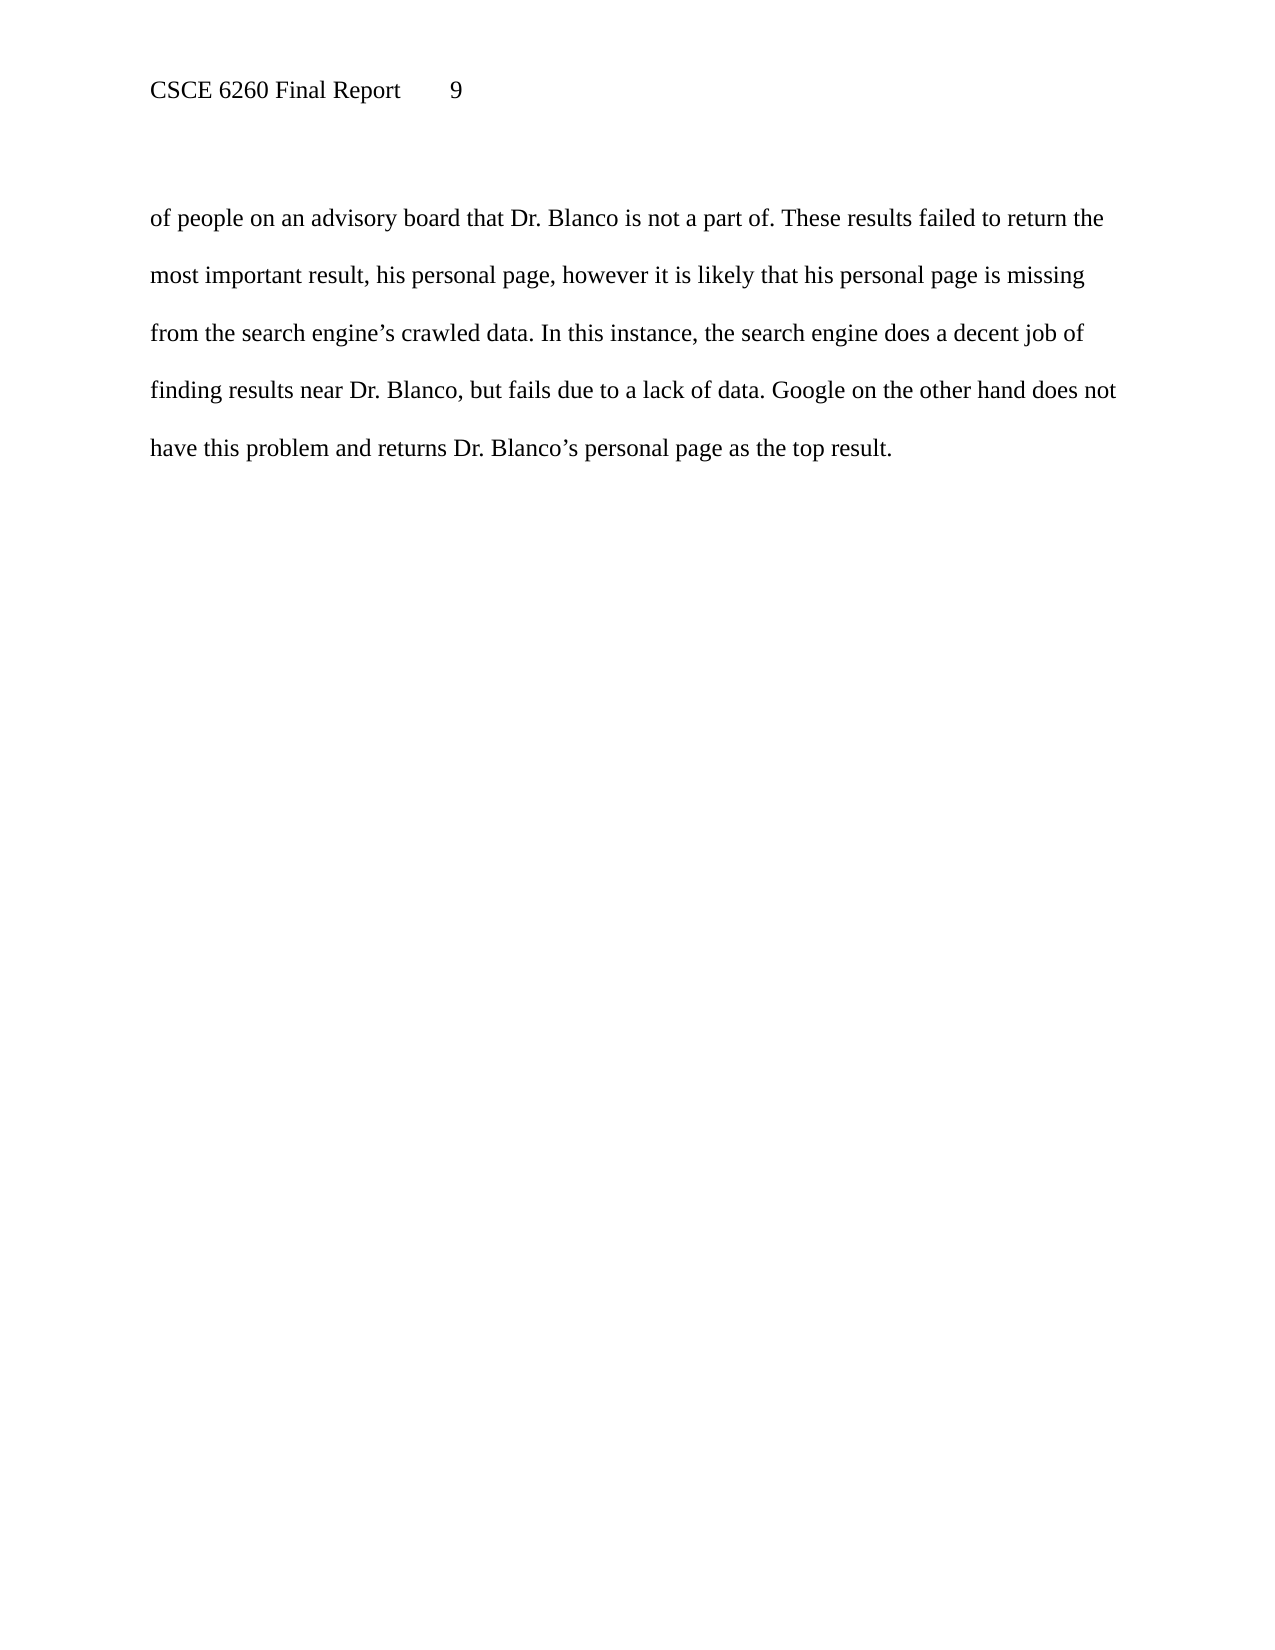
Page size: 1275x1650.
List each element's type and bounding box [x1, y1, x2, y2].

text [150, 203, 1125, 462]
